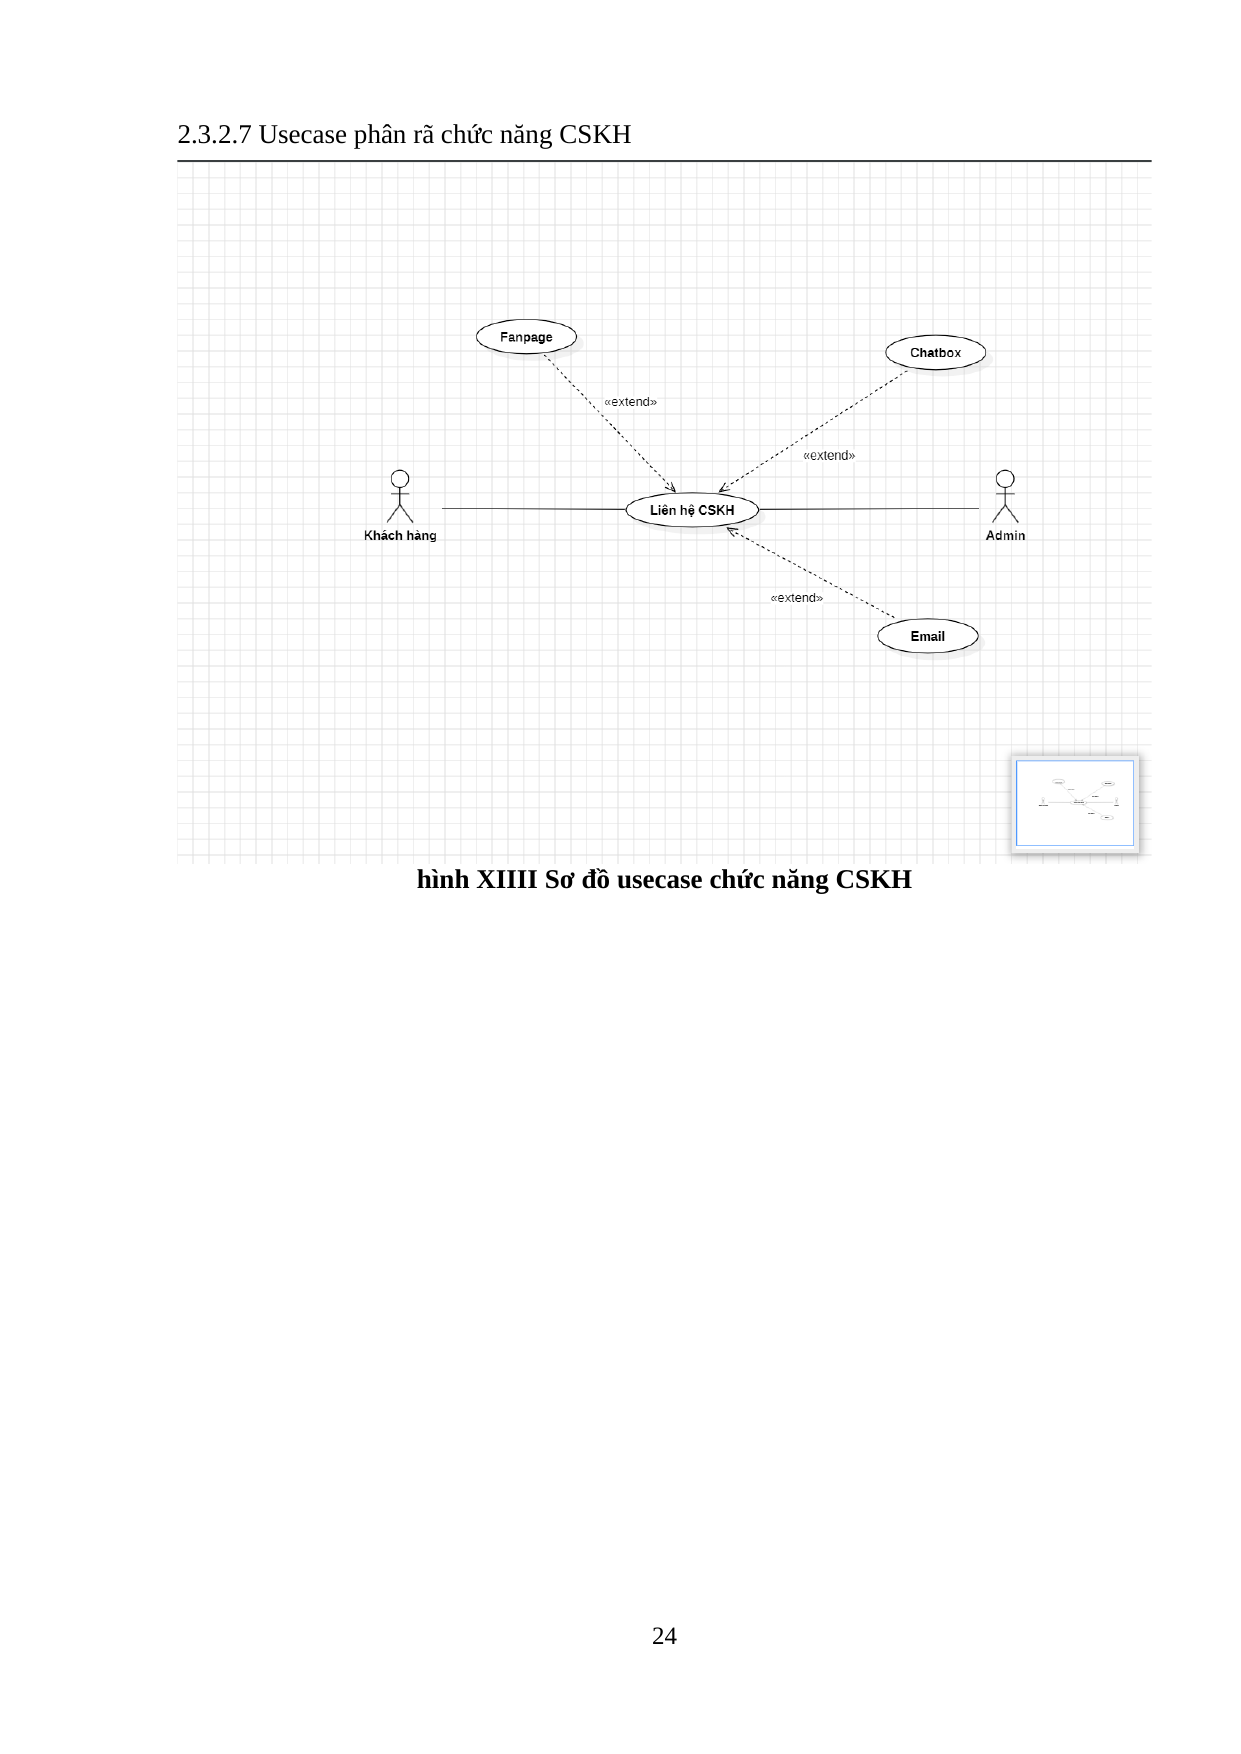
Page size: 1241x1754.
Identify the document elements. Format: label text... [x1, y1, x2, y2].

picture [177, 160, 1152, 864]
subtitle 2.3.2.7 Usecase phân rã chức năng CSKH [177, 118, 1152, 149]
text hình XIII Sơ đồ usecase chức năng CSKH [177, 864, 1152, 894]
